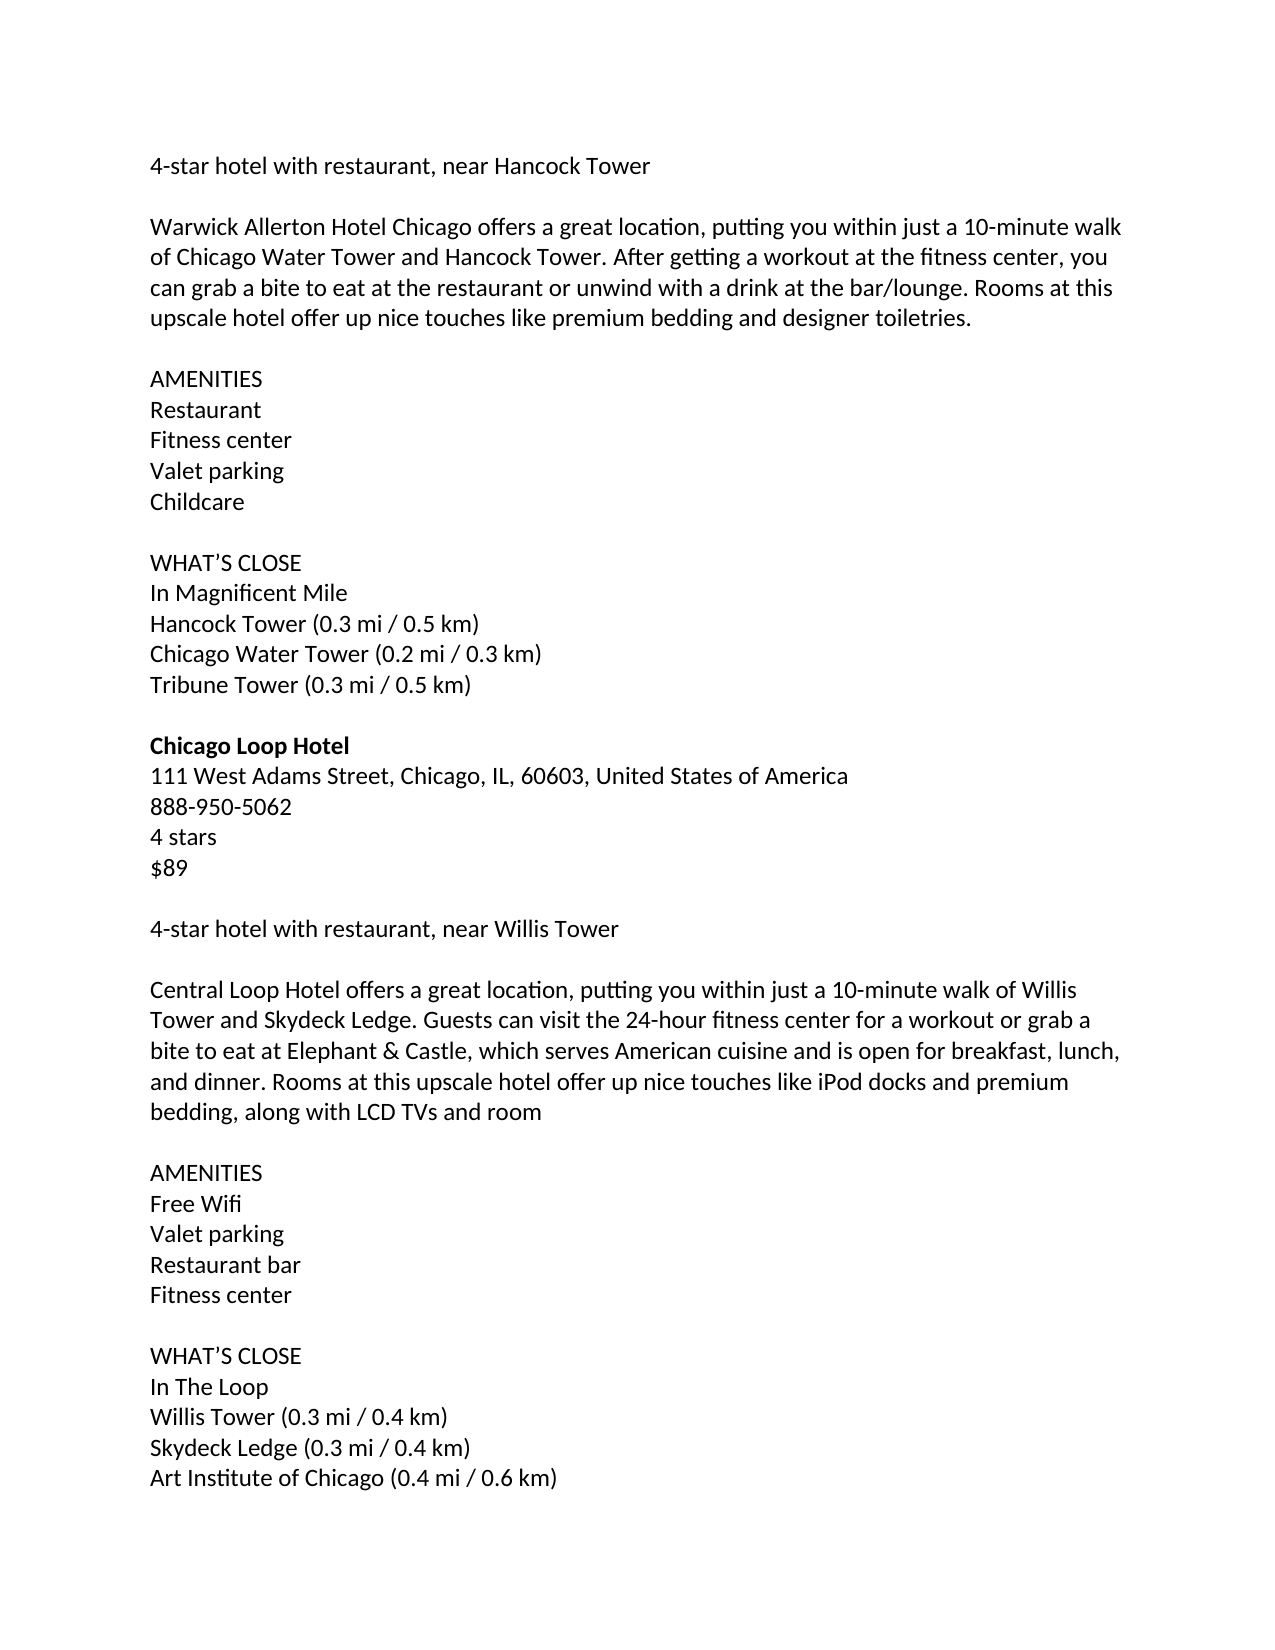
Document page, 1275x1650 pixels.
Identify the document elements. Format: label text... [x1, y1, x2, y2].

text Free Wifi [150, 1188, 1125, 1218]
text 4-star hotel with restaurant, near Hancock Tower [150, 150, 1125, 181]
text In Magnificent Mile [150, 577, 1125, 608]
text Restaurant bar [150, 1249, 1125, 1279]
text Tribune Tower (0.3 mi / 0.5 km) [150, 669, 1125, 699]
text WHAT’S CLOSE [150, 1340, 1125, 1371]
text WHAT’S CLOSE [150, 547, 1125, 577]
text AMENITIES [150, 364, 1125, 394]
text Willis Tower (0.3 mi / 0.4 km) [150, 1401, 1125, 1432]
text AMENITIES [150, 1157, 1125, 1188]
text Chicago Water Tower (0.2 mi / 0.3 km) [150, 638, 1125, 669]
text 4-star hotel with restaurant, near Willis Tower [150, 913, 1125, 943]
text In The Loop [150, 1371, 1125, 1401]
text Warwick Allerton Hotel Chicago offers a great location, putting you within just a 10-minute walk of Chicago Water Tower and Hancock Tower. After getting a workout at the fitness center, you can grab a bite to eat at the restaurant or unwind with a drink at the bar/lounge. Rooms at this upscale hotel offer up nice touches like premium bedding and designer toiletries. [150, 211, 1125, 333]
text Fitness center [150, 1279, 1125, 1310]
text 888-950-5062‎ [150, 791, 1125, 821]
text Valet parking [150, 455, 1125, 486]
text Fitness center [150, 425, 1125, 455]
text Valet parking [150, 1218, 1125, 1249]
text Art Institute of Chicago (0.4 mi / 0.6 km) [150, 1462, 1125, 1493]
text Skydeck Ledge (0.3 mi / 0.4 km) [150, 1432, 1125, 1462]
text Restaurant [150, 394, 1125, 425]
text Central Loop Hotel offers a great location, putting you within just a 10-minute walk of Willis Tower and Skydeck Ledge. Guests can visit the 24-hour fitness center for a workout or grab a bite to eat at Elephant & Castle, which serves American cuisine and is open for breakfast, lunch, and dinner. Rooms at this upscale hotel offer up nice touches like iPod docks and premium bedding, along with LCD TVs and room [150, 974, 1125, 1127]
text Childcare [150, 486, 1125, 516]
text $89 [150, 852, 1125, 882]
text Chicago Loop Hotel [150, 730, 1125, 760]
text 4 stars [150, 821, 1125, 852]
text 111 West Adams Street, Chicago, IL, 60603, United States of America ‏‎ [150, 760, 1125, 791]
text Hancock Tower (0.3 mi / 0.5 km) [150, 608, 1125, 638]
